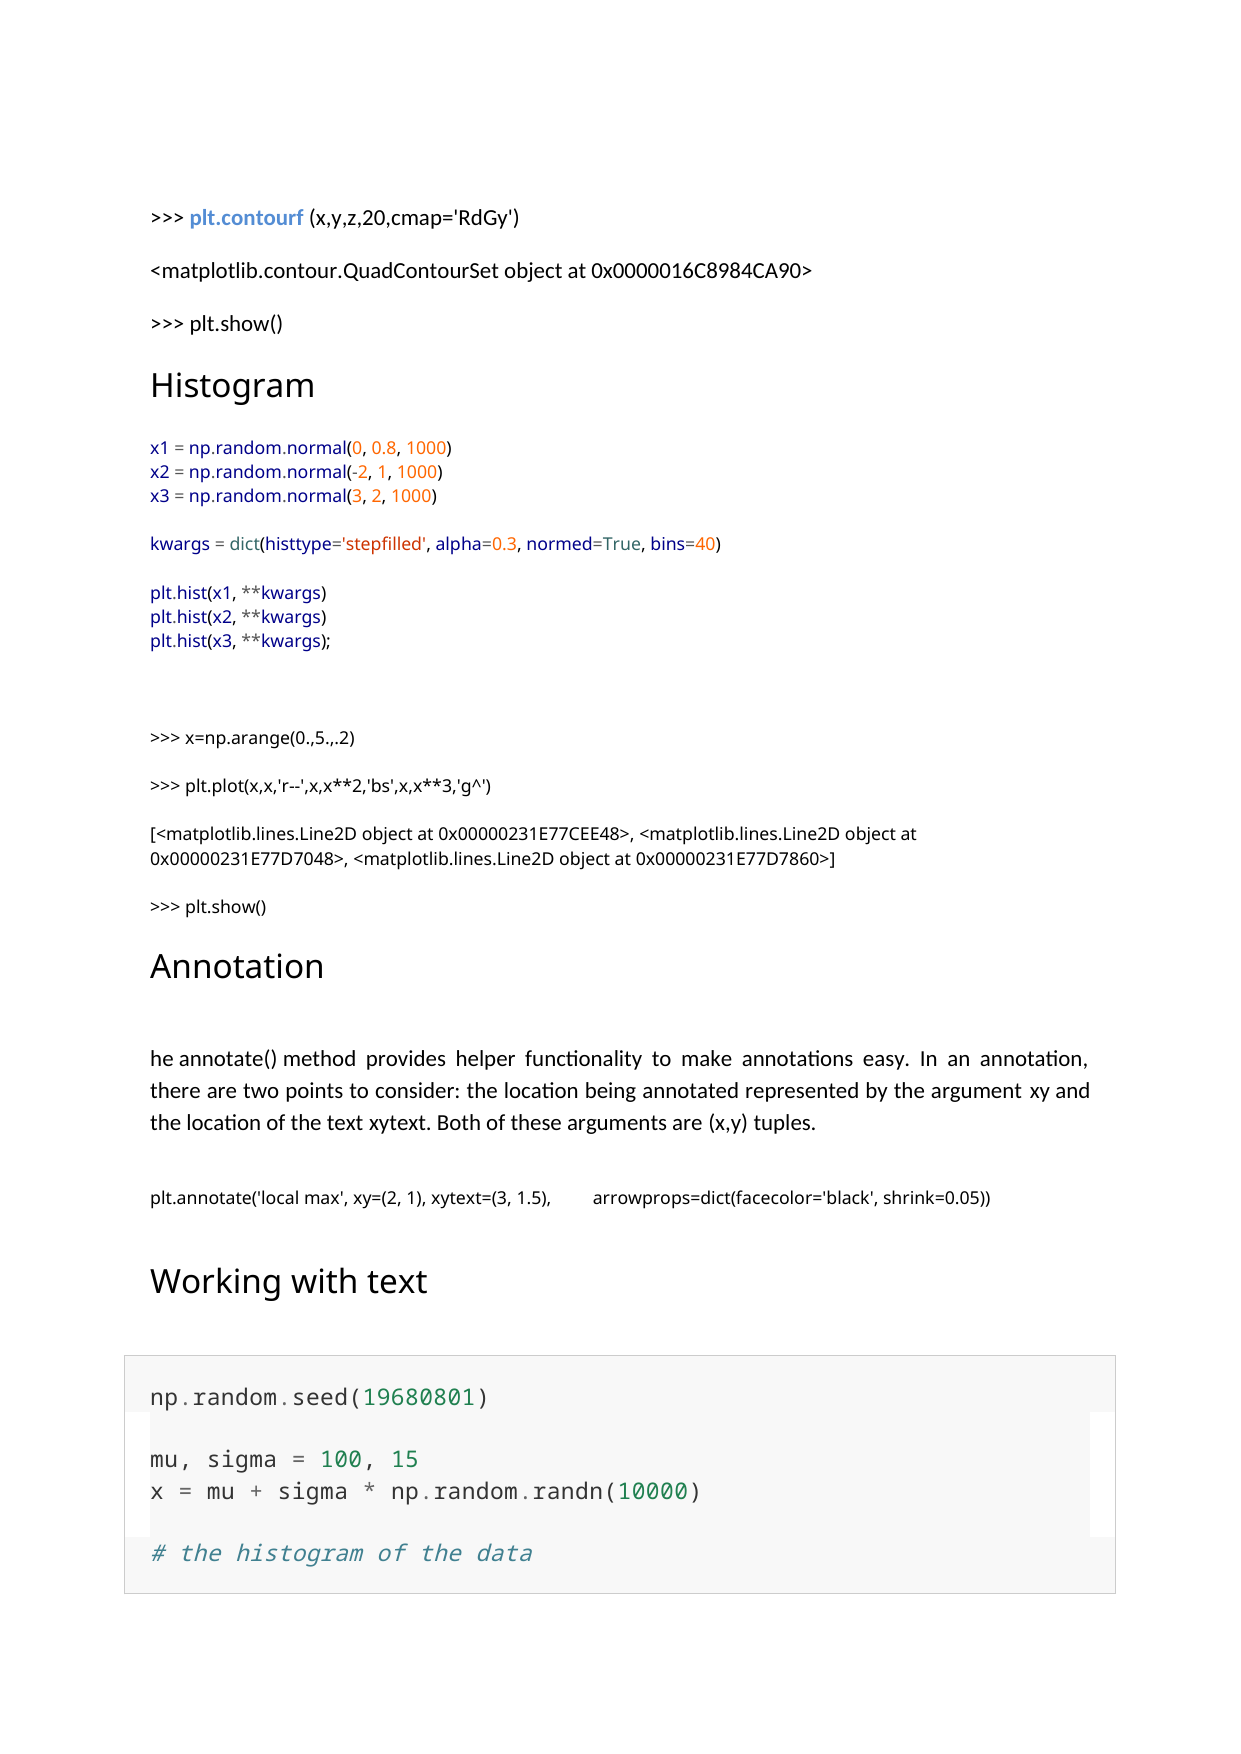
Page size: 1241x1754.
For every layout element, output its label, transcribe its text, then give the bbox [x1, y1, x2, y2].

text [<matplotlib.lines.Line2D object at 0x00000231E77CEE48>, <matplotlib.lines.Line2D object at 0x00000231E77D7048>, <matplotlib.lines.Line2D object at 0x00000231E77D7860>] [150, 822, 1090, 870]
text kwargs = dict(histtype='stepfilled', alpha=0.3, normed=True, bins=40) [150, 532, 1090, 556]
text Working with text [150, 1258, 1090, 1303]
text plt.hist(x1, **kwargs) [150, 580, 1090, 604]
text plt.annotate('local max', xy=(2, 1), xytext=(3, 1.5), arrowprops=dict(facecolor='black', shrink=0.05)) [150, 1185, 1090, 1209]
text Histogram [150, 362, 1090, 407]
text plt.hist(x3, **kwargs); [150, 628, 1090, 653]
text <matplotlib.contour.QuadContourSet object at 0x0000016C8984CA90> [150, 256, 1090, 284]
text mu, sigma = 100, 15 [150, 1443, 1090, 1475]
text # the histogram of the data [125, 1511, 1115, 1593]
text >>> x=np.arange(0.,5.,.2) [150, 725, 1090, 749]
text x3 = np.random.normal(3, 2, 1000) [150, 483, 1090, 508]
text plt.hist(x2, **kwargs) [150, 604, 1090, 628]
text x1 = np.random.normal(0, 0.8, 1000) [150, 435, 1090, 459]
text he annotate() method provides helper functionality to make annotations easy. In an annotation, there are two points to consider: the location being annotated represented by the argument xy and the location of the text xytext. Both of these arguments are (x,y) tuples. [150, 1044, 1090, 1136]
text >>> plt.show() [150, 309, 1090, 337]
text >>> plt.show() [150, 894, 1090, 918]
text >>> plt.contourf (x,y,z,20,cmap='RdGy') [150, 203, 1090, 231]
text np.random.seed(19680801) [125, 1356, 1115, 1412]
text >>> plt.plot(x,x,'r--',x,x**2,'bs',x,x**3,'g^') [150, 773, 1090, 798]
text x2 = np.random.normal(-2, 1, 1000) [150, 459, 1090, 483]
text Annotation [150, 943, 1090, 988]
text x = mu + sigma * np.random.randn(10000) [150, 1475, 1090, 1506]
